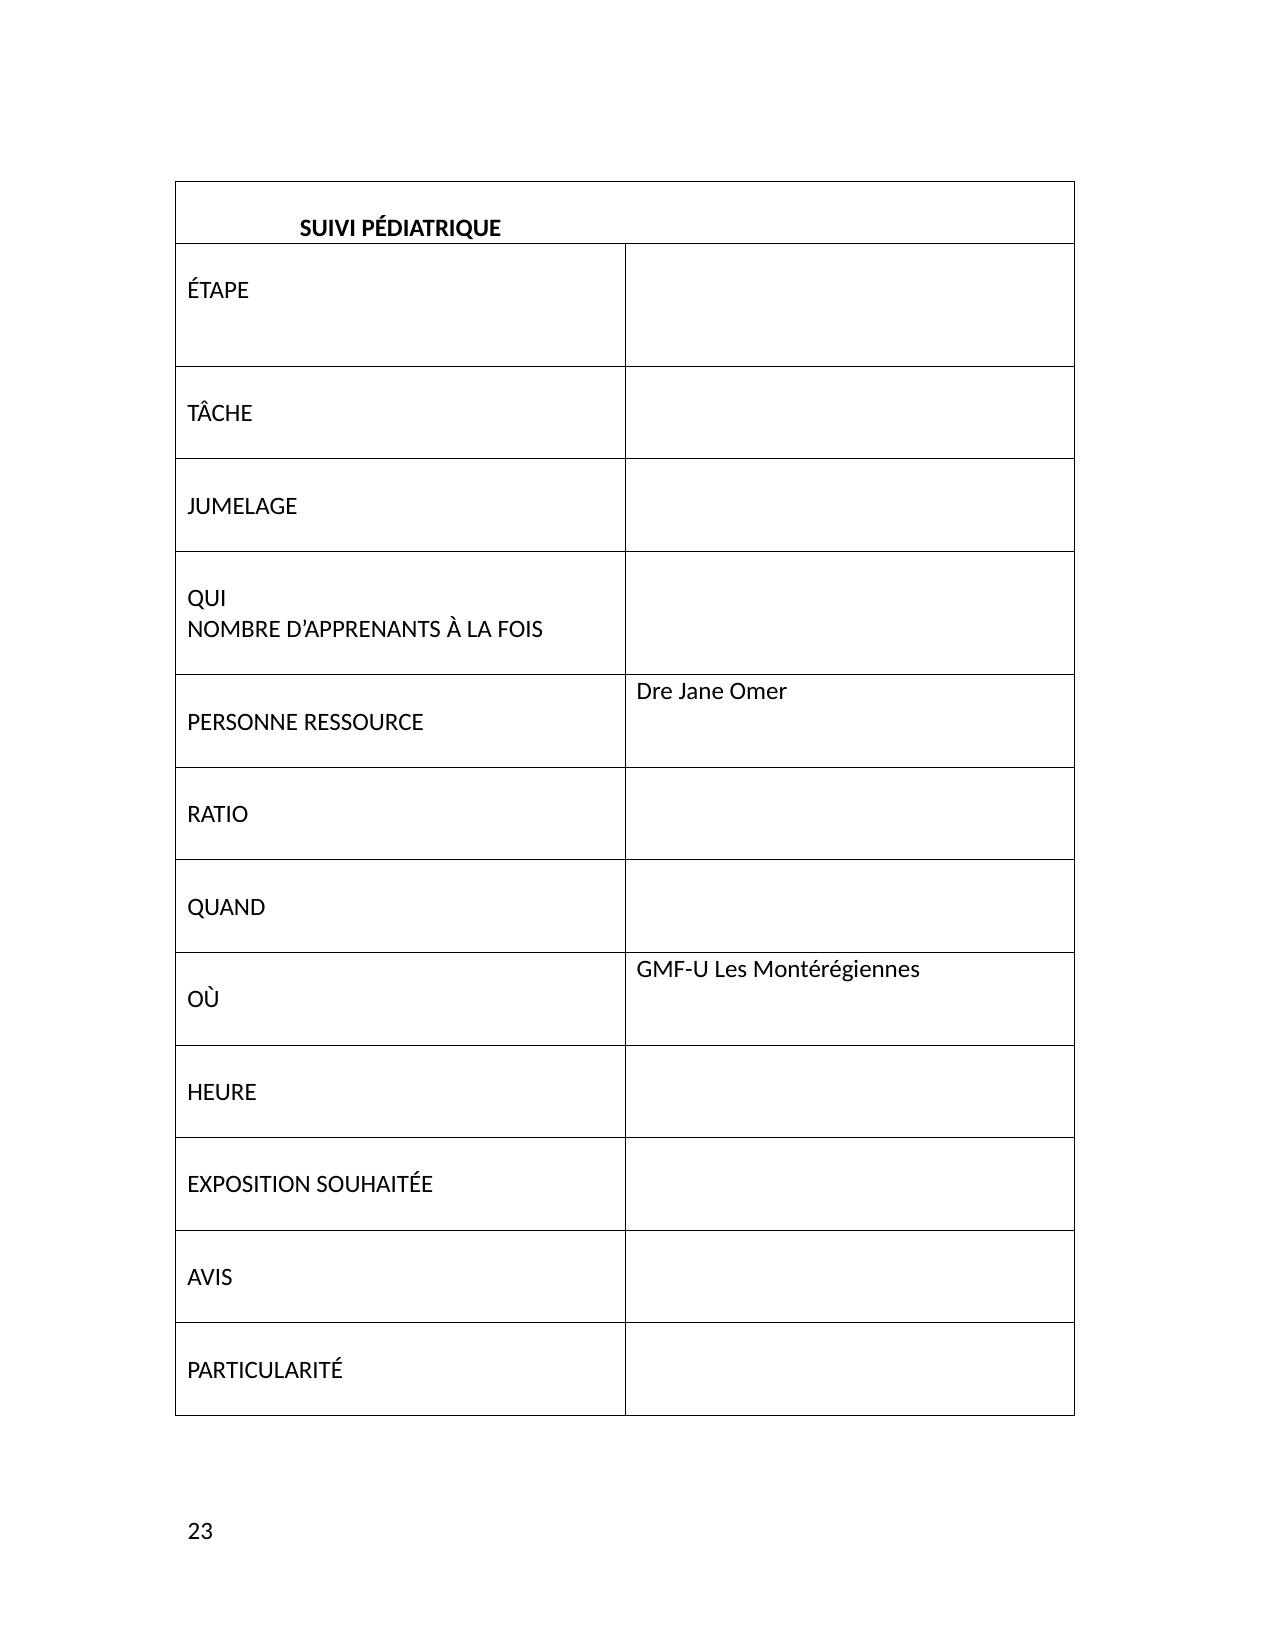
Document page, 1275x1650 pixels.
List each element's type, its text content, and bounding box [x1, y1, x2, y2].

table_cell PERSONNE RESSOURCE [176, 675, 625, 767]
table_cell [626, 1231, 1074, 1322]
table_cell [626, 244, 1074, 366]
table_cell GMF-U Les Montérégiennes [626, 953, 1074, 1044]
table_cell [626, 367, 1074, 458]
table_cell PARTICULARITÉ [176, 1323, 625, 1415]
table_cell [626, 860, 1074, 952]
table_cell HEURE [176, 1046, 625, 1137]
table_cell [626, 1046, 1074, 1137]
table_cell QUAND [176, 860, 625, 952]
table_header SUIVI PÉDIATRIQUE [176, 182, 625, 243]
table_cell JUMELAGE [176, 459, 625, 551]
table_cell [626, 552, 1074, 674]
table_cell TÂCHE [176, 367, 625, 458]
table_cell QUI NOMBRE D’APPRENANTS À LA FOIS [176, 552, 625, 674]
table_cell RATIO [176, 768, 625, 859]
table_cell AVIS [176, 1231, 625, 1322]
table_cell EXPOSITION SOUHAITÉE [176, 1138, 625, 1230]
table_cell [626, 768, 1074, 859]
table_cell OÙ [176, 953, 625, 1044]
table_cell Dre Jane Omer [626, 675, 1074, 767]
table_cell [626, 1323, 1074, 1415]
table_cell [626, 1138, 1074, 1230]
table_header [625, 182, 1074, 243]
table_cell ÉTAPE [176, 244, 625, 366]
table_cell [626, 459, 1074, 551]
